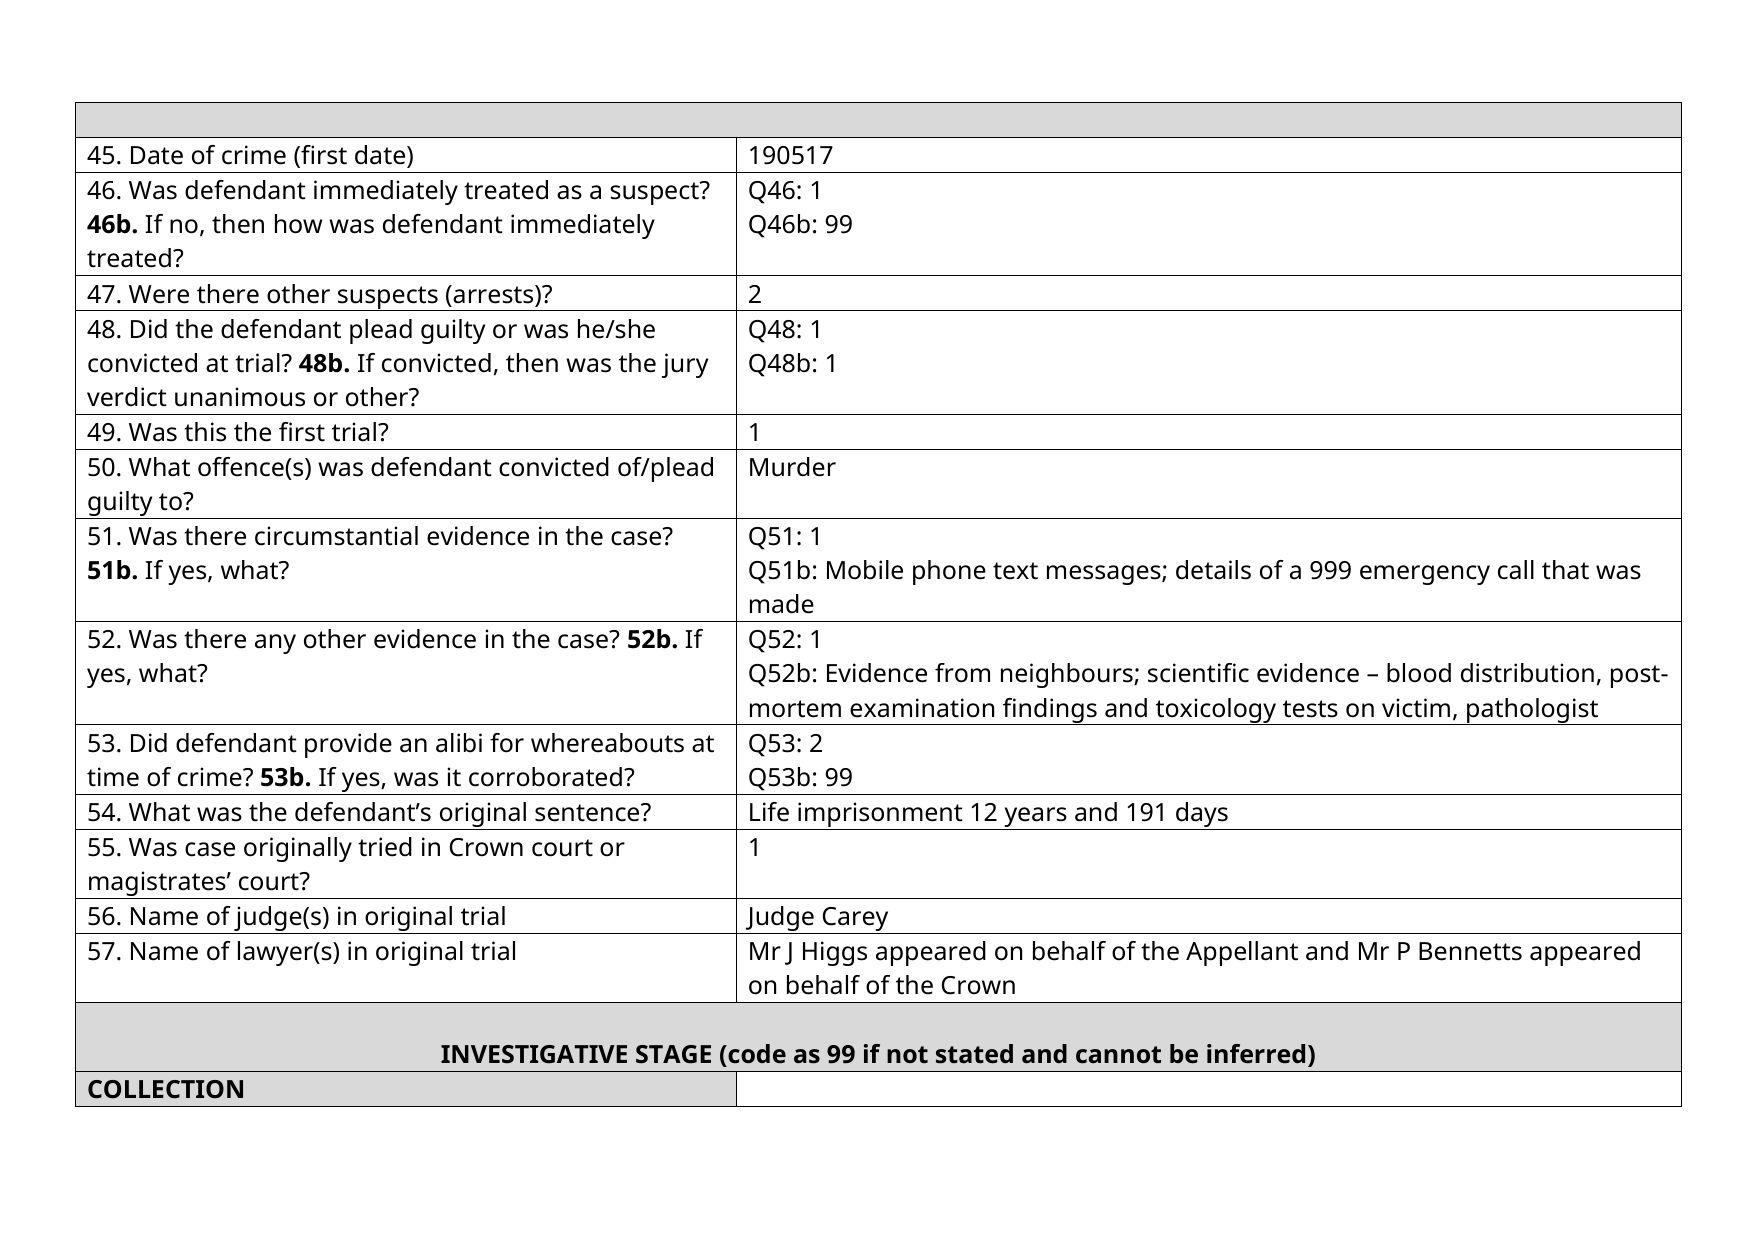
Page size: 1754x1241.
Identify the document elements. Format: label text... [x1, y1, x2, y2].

table_cell 1 [737, 830, 1681, 898]
table_cell 190517 [737, 138, 1681, 172]
table_cell 53. Did defendant provide an alibi for whereabouts at time of crime? 53b. If yes, was it corroborated? [76, 725, 736, 793]
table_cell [76, 103, 1681, 137]
table_cell [737, 1072, 1681, 1106]
table_cell INVESTIGATIVE STAGE (code as 99 if not stated and cannot be inferred) [76, 1003, 1681, 1071]
table_cell 57. Name of lawyer(s) in original trial [76, 934, 736, 1002]
table_cell 52. Was there any other evidence in the case? 52b. If yes, what? [76, 622, 736, 724]
table_cell Q53: 2 Q53b: 99 [737, 725, 1681, 793]
table_cell 2 [737, 276, 1681, 310]
table_cell 55. Was case originally tried in Crown court or magistrates’ court? [76, 830, 736, 898]
table_cell Q51: 1 Q51b: Mobile phone text messages; details of a 999 emergency call that was made [737, 519, 1681, 621]
table_cell 45. Date of crime (first date) [76, 138, 736, 172]
table_cell 51. Was there circumstantial evidence in the case? 51b. If yes, what? [76, 519, 736, 621]
table_cell 48. Did the defendant plead guilty or was he/she convicted at trial? 48b. If convicted, then was the jury verdict unanimous or other? [76, 311, 736, 413]
table_cell 49. Was this the first trial? [76, 415, 736, 449]
table_cell 46. Was defendant immediately treated as a suspect? 46b. If no, then how was defendant immediately treated? [76, 173, 736, 275]
table_cell 50. What offence(s) was defendant convicted of/plead guilty to? [76, 450, 736, 518]
table_cell Judge Carey [737, 899, 1681, 933]
table_cell Q48: 1 Q48b: 1 [737, 311, 1681, 413]
table_cell 47. Were there other suspects (arrests)? [76, 276, 736, 310]
table_cell 54. What was the defendant’s original sentence? [76, 795, 736, 828]
table_cell Murder [737, 450, 1681, 518]
table_cell Q52: 1 Q52b: Evidence from neighbours; scientific evidence – blood distribution, post-mortem examination findings and toxicology tests on victim, pathologist [737, 622, 1681, 724]
table_cell 1 [737, 415, 1681, 449]
table_cell 56. Name of judge(s) in original trial [76, 899, 736, 933]
table_cell Life imprisonment 12 years and 191 days [737, 795, 1681, 828]
table_cell Q46: 1 Q46b: 99 [737, 173, 1681, 275]
table_cell COLLECTION [76, 1072, 736, 1106]
table_cell Mr J Higgs appeared on behalf of the Appellant and Mr P Bennetts appeared on behalf of the Crown [737, 934, 1681, 1002]
